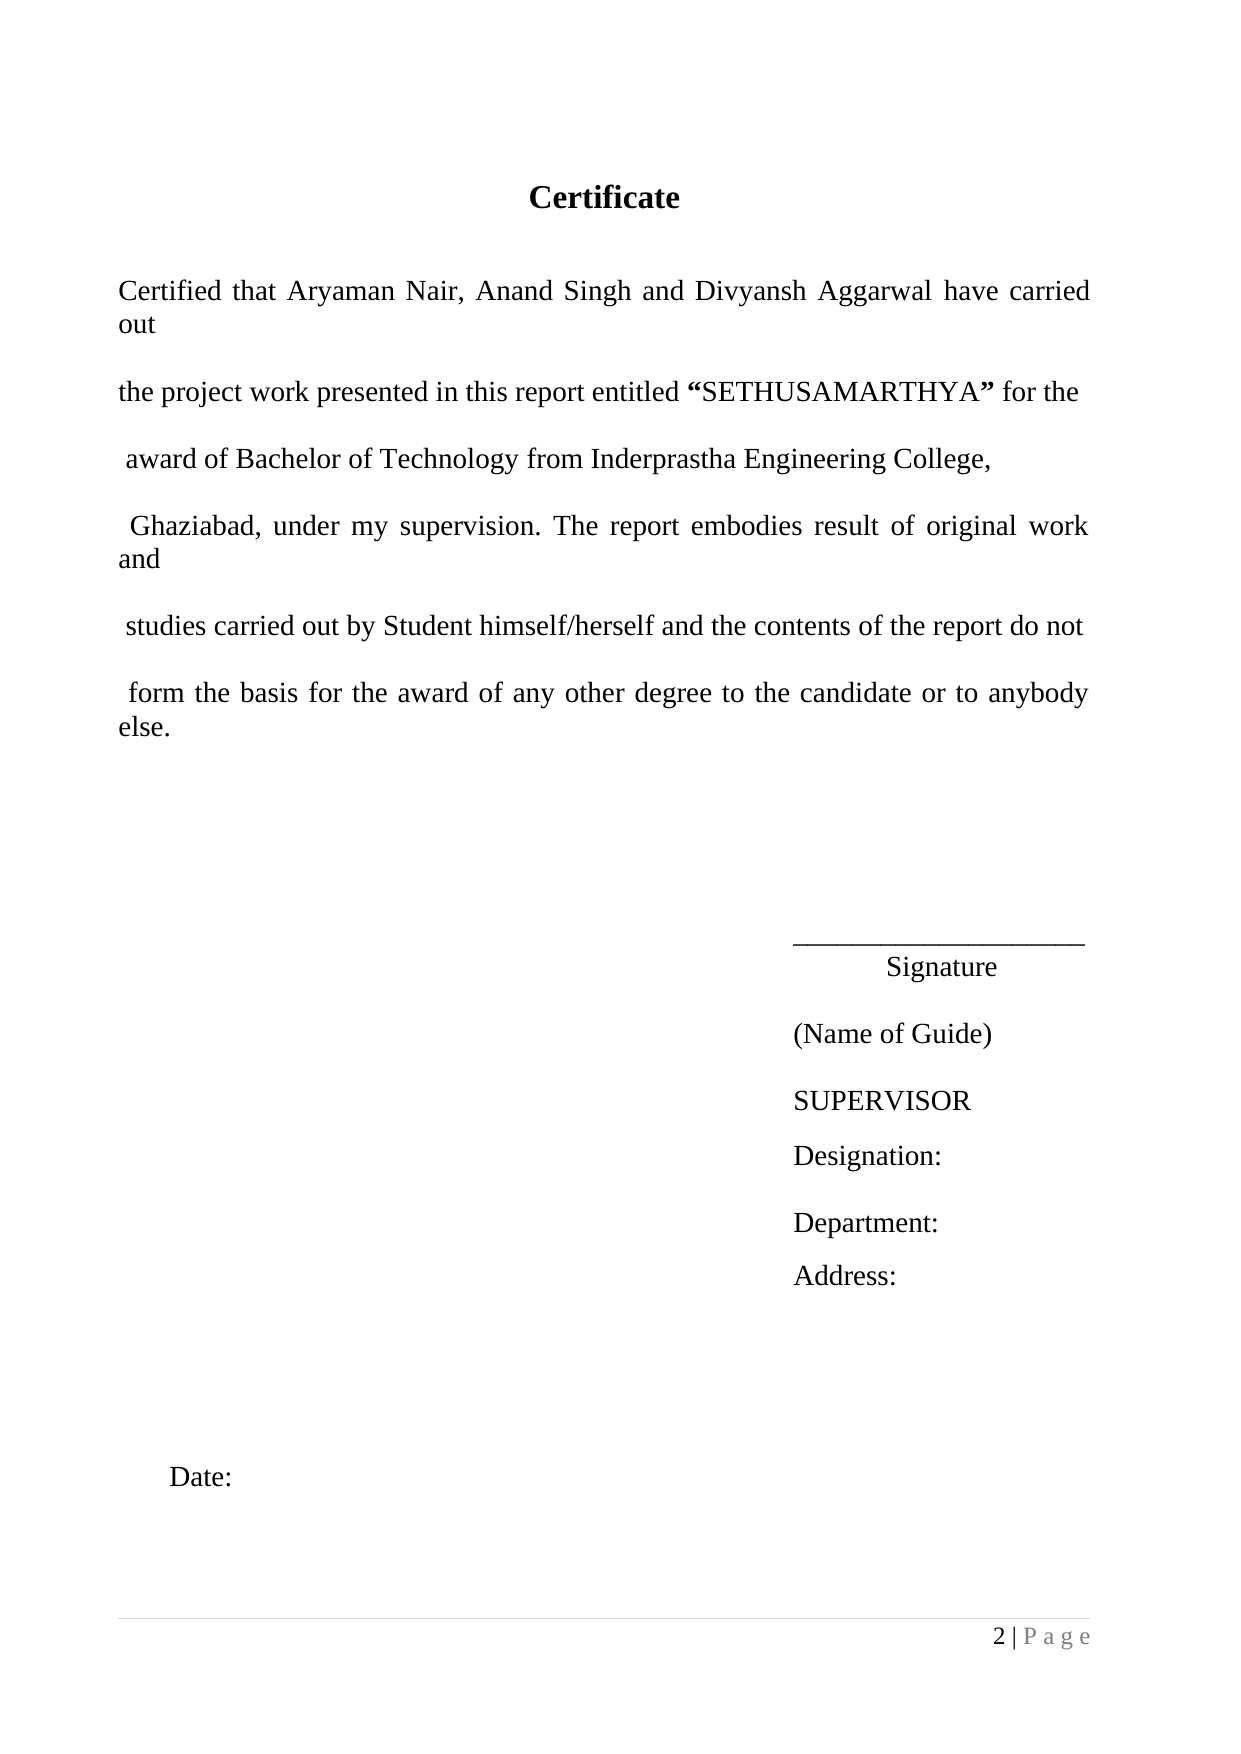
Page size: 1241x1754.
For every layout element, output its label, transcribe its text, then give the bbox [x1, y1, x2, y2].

text ____________________ [793, 915, 1090, 949]
text Certified that Aryaman Nair, Anand Singh and Divyansh Aggarwal have carried out [118, 273, 1090, 340]
text SUPERVISOR [793, 1083, 1090, 1116]
text Designation: [718, 1138, 1090, 1171]
text studies carried out by Student himself/herself and the contents of the report do not [118, 608, 1090, 642]
text Address: [718, 1258, 1090, 1291]
text Ghaziabad, under my supervision. The report embodies result of original work and [118, 508, 1090, 575]
text Signature [793, 949, 1090, 982]
text (Name of Guide) [793, 1016, 1090, 1049]
text Department: [718, 1205, 1090, 1238]
text form the basis for the award of any other degree to the candidate or to anybody else. [118, 676, 1090, 743]
text Date: [118, 1459, 1090, 1492]
text Certificate [118, 177, 1090, 216]
text award of Bachelor of Technology from Inderprastha Engineering College, [118, 441, 1090, 474]
text the project work presented in this report entitled “SETHUSAMARTHYA” for the [118, 374, 1090, 407]
